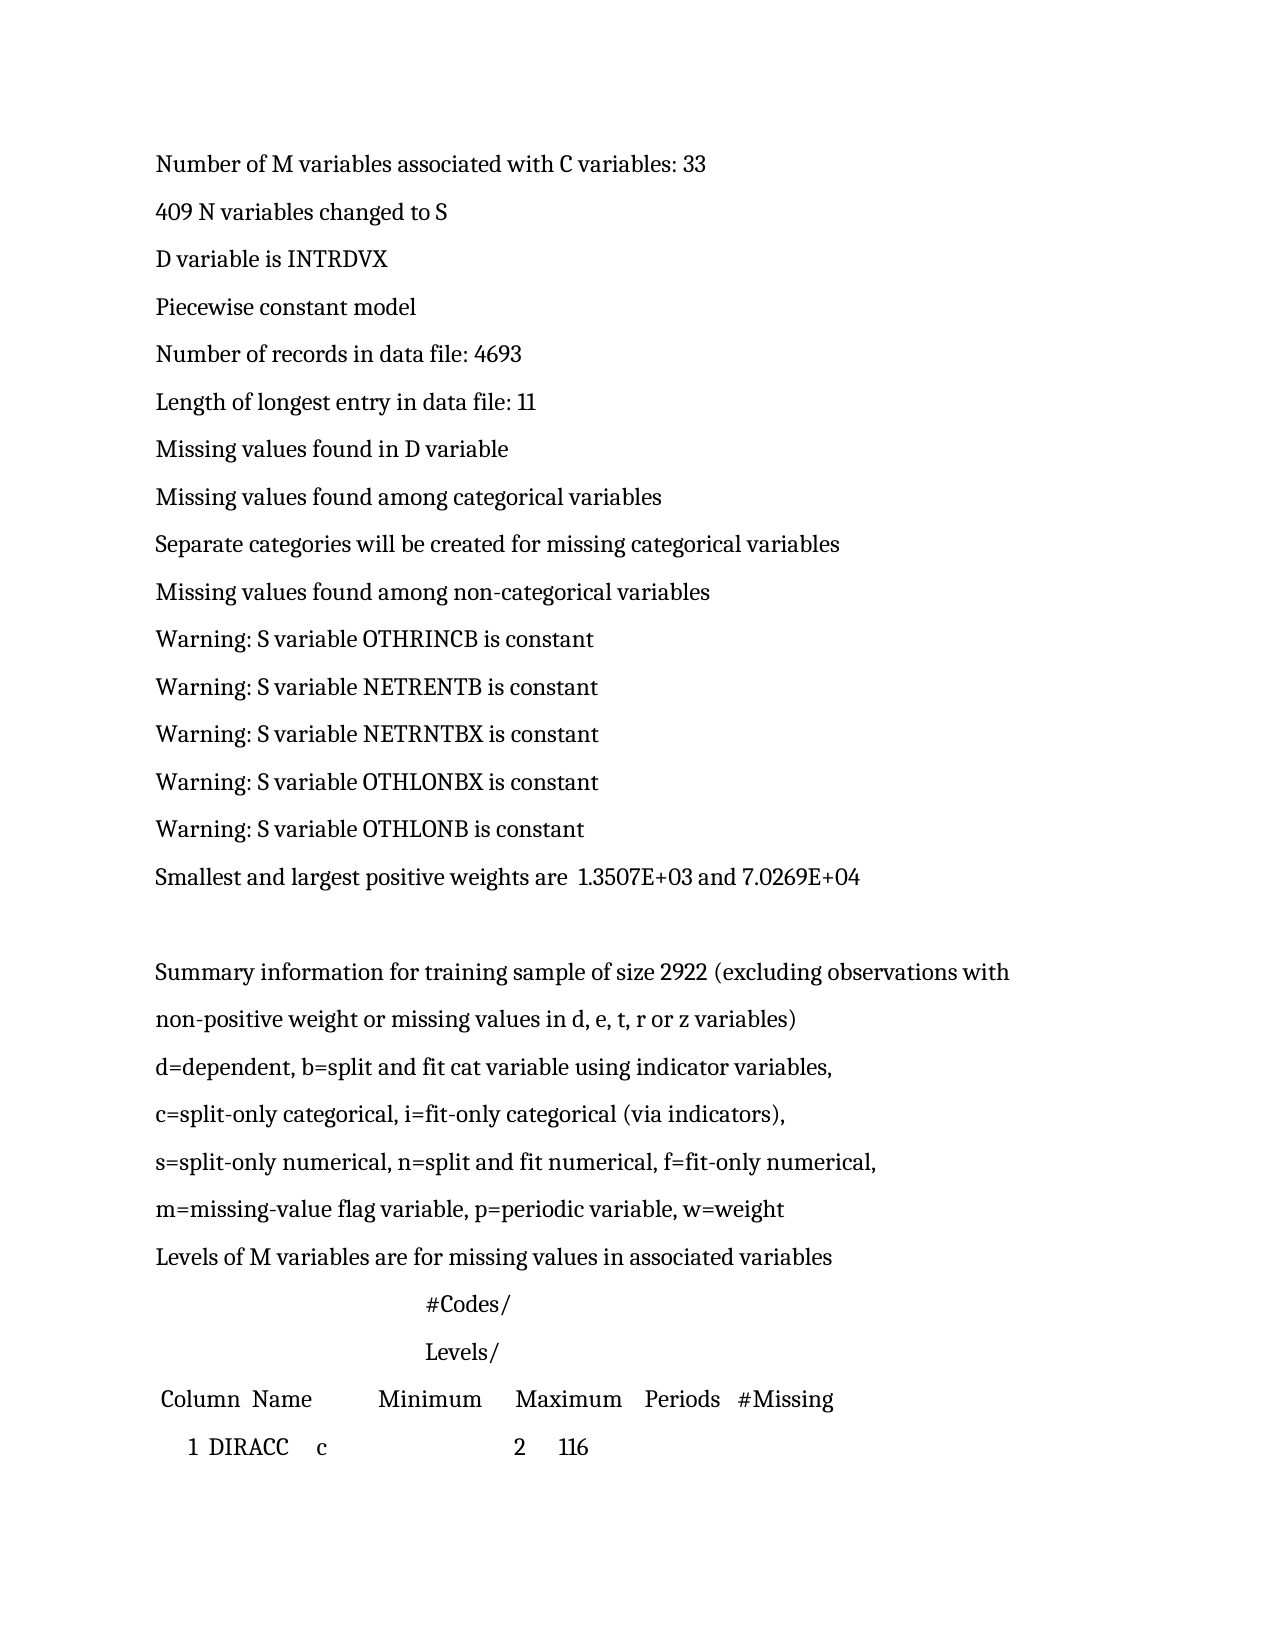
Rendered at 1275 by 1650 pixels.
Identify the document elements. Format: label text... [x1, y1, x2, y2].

text d=dependent, b=split and fit cat variable using indicator variables, [150, 1052, 1125, 1081]
text Levels of M variables are for missing values in associated variables [150, 1242, 1125, 1271]
text Warning: S variable NETRNTBX is constant [150, 720, 1125, 749]
text 1 DIRACC c 2 116 [150, 1432, 1125, 1461]
text Smallest and largest positive weights are 1.3507E+03 and 7.0269E+04 [150, 862, 1125, 891]
text non-positive weight or missing values in d, e, t, r or z variables) [150, 1005, 1125, 1034]
text m=missing-value flag variable, p=periodic variable, w=weight [150, 1195, 1125, 1224]
text Summary information for training sample of size 2922 (excluding observations with [150, 957, 1125, 986]
text Number of M variables associated with C variables: 33 [150, 150, 1125, 179]
text Warning: S variable OTHRINCB is constant [150, 625, 1125, 654]
text Separate categories will be created for missing categorical variables [150, 530, 1125, 559]
text Length of longest entry in data file: 11 [150, 387, 1125, 416]
text Number of records in data file: 4693 [150, 340, 1125, 369]
text Missing values found in D variable [150, 435, 1125, 464]
text Missing values found among categorical variables [150, 482, 1125, 511]
text c=split-only categorical, i=fit-only categorical (via indicators), [150, 1100, 1125, 1129]
text Column Name Minimum Maximum Periods #Missing [150, 1385, 1125, 1414]
text Warning: S variable OTHLONB is constant [150, 815, 1125, 844]
text #Codes/ [150, 1290, 1125, 1319]
text Piecewise constant model [150, 292, 1125, 321]
text s=split-only numerical, n=split and fit numerical, f=fit-only numerical, [150, 1147, 1125, 1176]
text D variable is INTRDVX [150, 245, 1125, 274]
text Missing values found among non-categorical variables [150, 577, 1125, 606]
text Warning: S variable NETRENTB is constant [150, 672, 1125, 701]
text Warning: S variable OTHLONBX is constant [150, 767, 1125, 796]
text Levels/ [150, 1337, 1125, 1366]
text 409 N variables changed to S [150, 197, 1125, 226]
